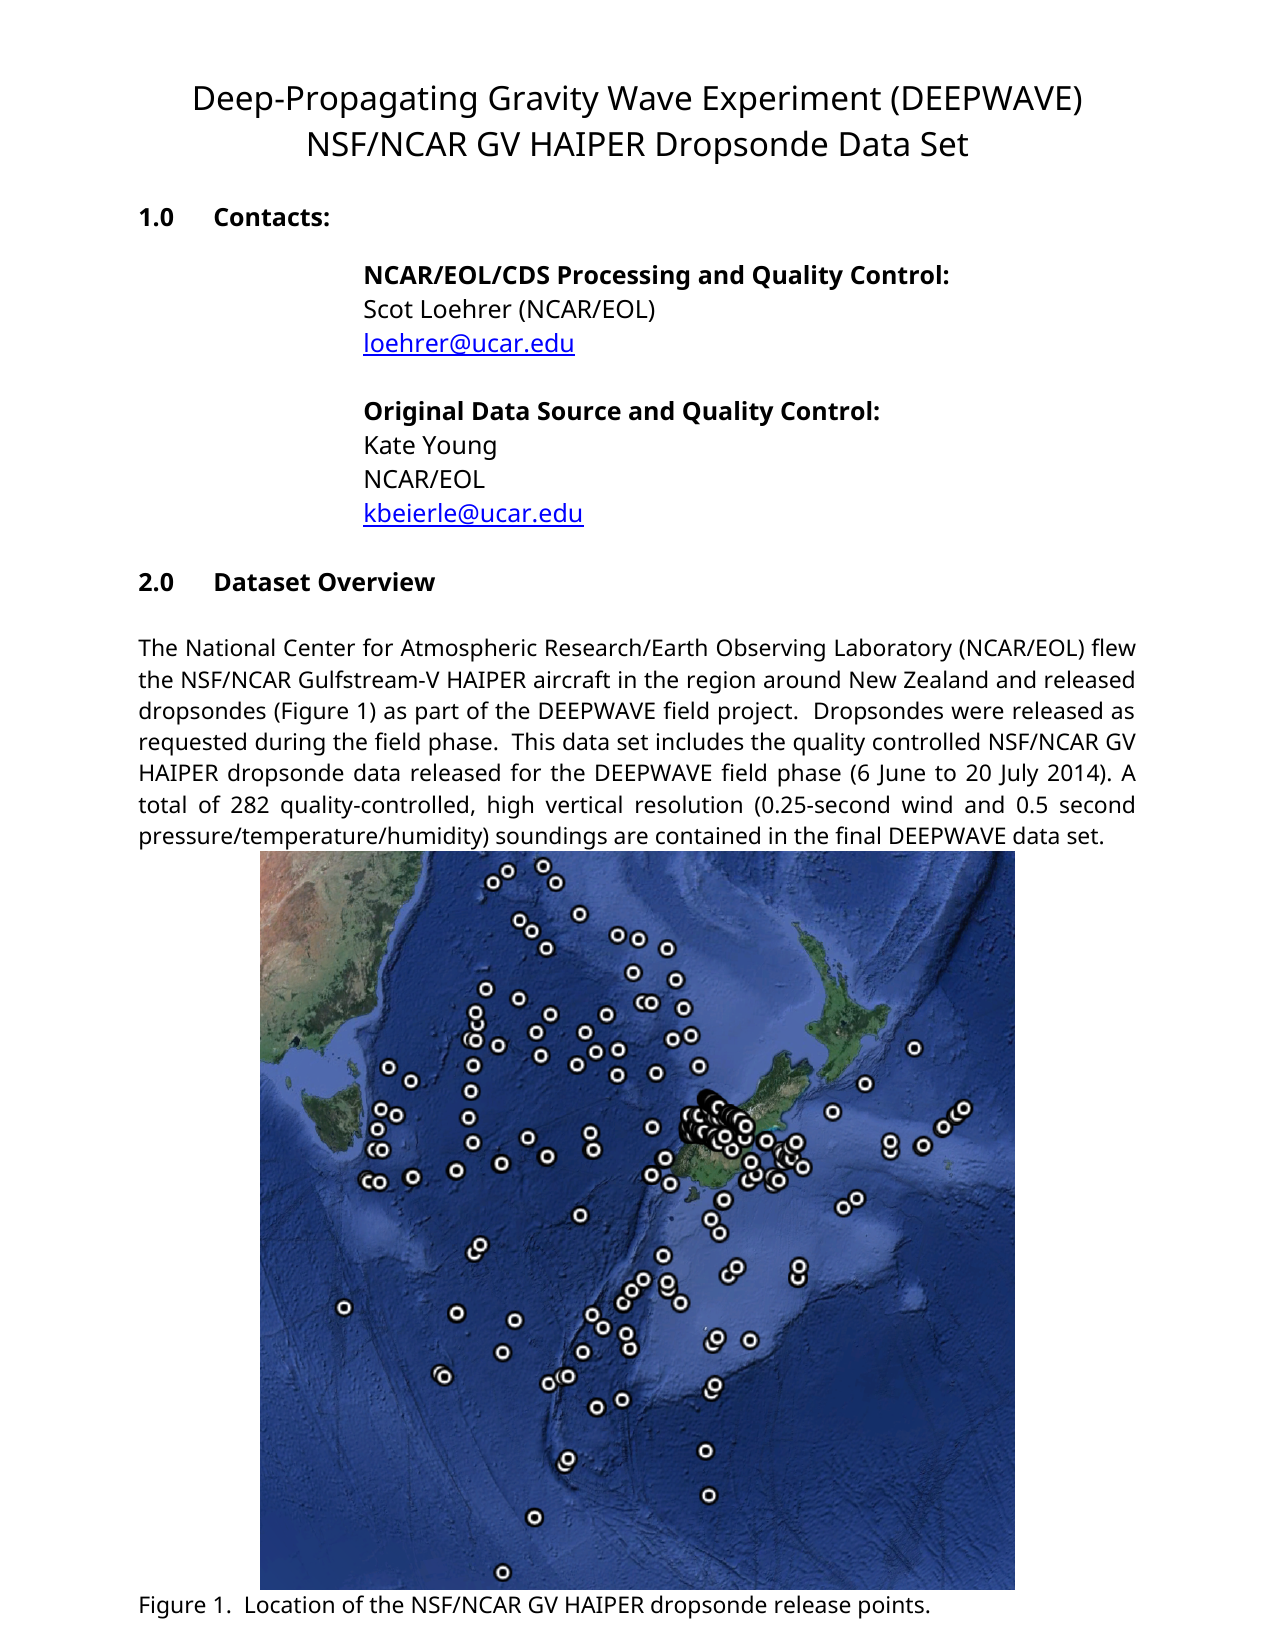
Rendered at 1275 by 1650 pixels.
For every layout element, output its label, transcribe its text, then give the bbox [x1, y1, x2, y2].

list Dataset Overview [138, 564, 1137, 598]
text Original Data Source and Quality Control: [138, 394, 1137, 428]
text Scot Loehrer (NCAR/EOL) [138, 292, 1137, 326]
text Kate Young [138, 428, 1137, 462]
text kbeierle@ucar.edu [363, 496, 1137, 530]
text loehrer@ucar.edu [138, 326, 1137, 360]
text NCAR/EOL [363, 462, 1137, 496]
list Contacts: [138, 200, 1137, 234]
text NCAR/EOL/CDS Processing and Quality Control: [288, 258, 1137, 292]
picture [260, 851, 1015, 1590]
text Figure 1. Location of the NSF/NCAR GV HAIPER dropsonde release points. [138, 1589, 1137, 1621]
text The National Center for Atmospheric Research/Earth Observing Laboratory (NCAR/EOL) flew the NSF/NCAR Gulfstream-V HAIPER aircraft in the region around New Zealand and released dropsondes (Figure 1) as part of the DEEPWAVE field project. Dropsondes were released as requested during the field phase. This data set includes the quality controlled NSF/NCAR GV HAIPER dropsonde data released for the DEEPWAVE field phase (6 June to 20 July 2014). A total of 282 quality-controlled, high vertical resolution (0.25-second wind and 0.5 second pressure/temperature/humidity) soundings are contained in the final DEEPWAVE data set. [138, 632, 1137, 851]
